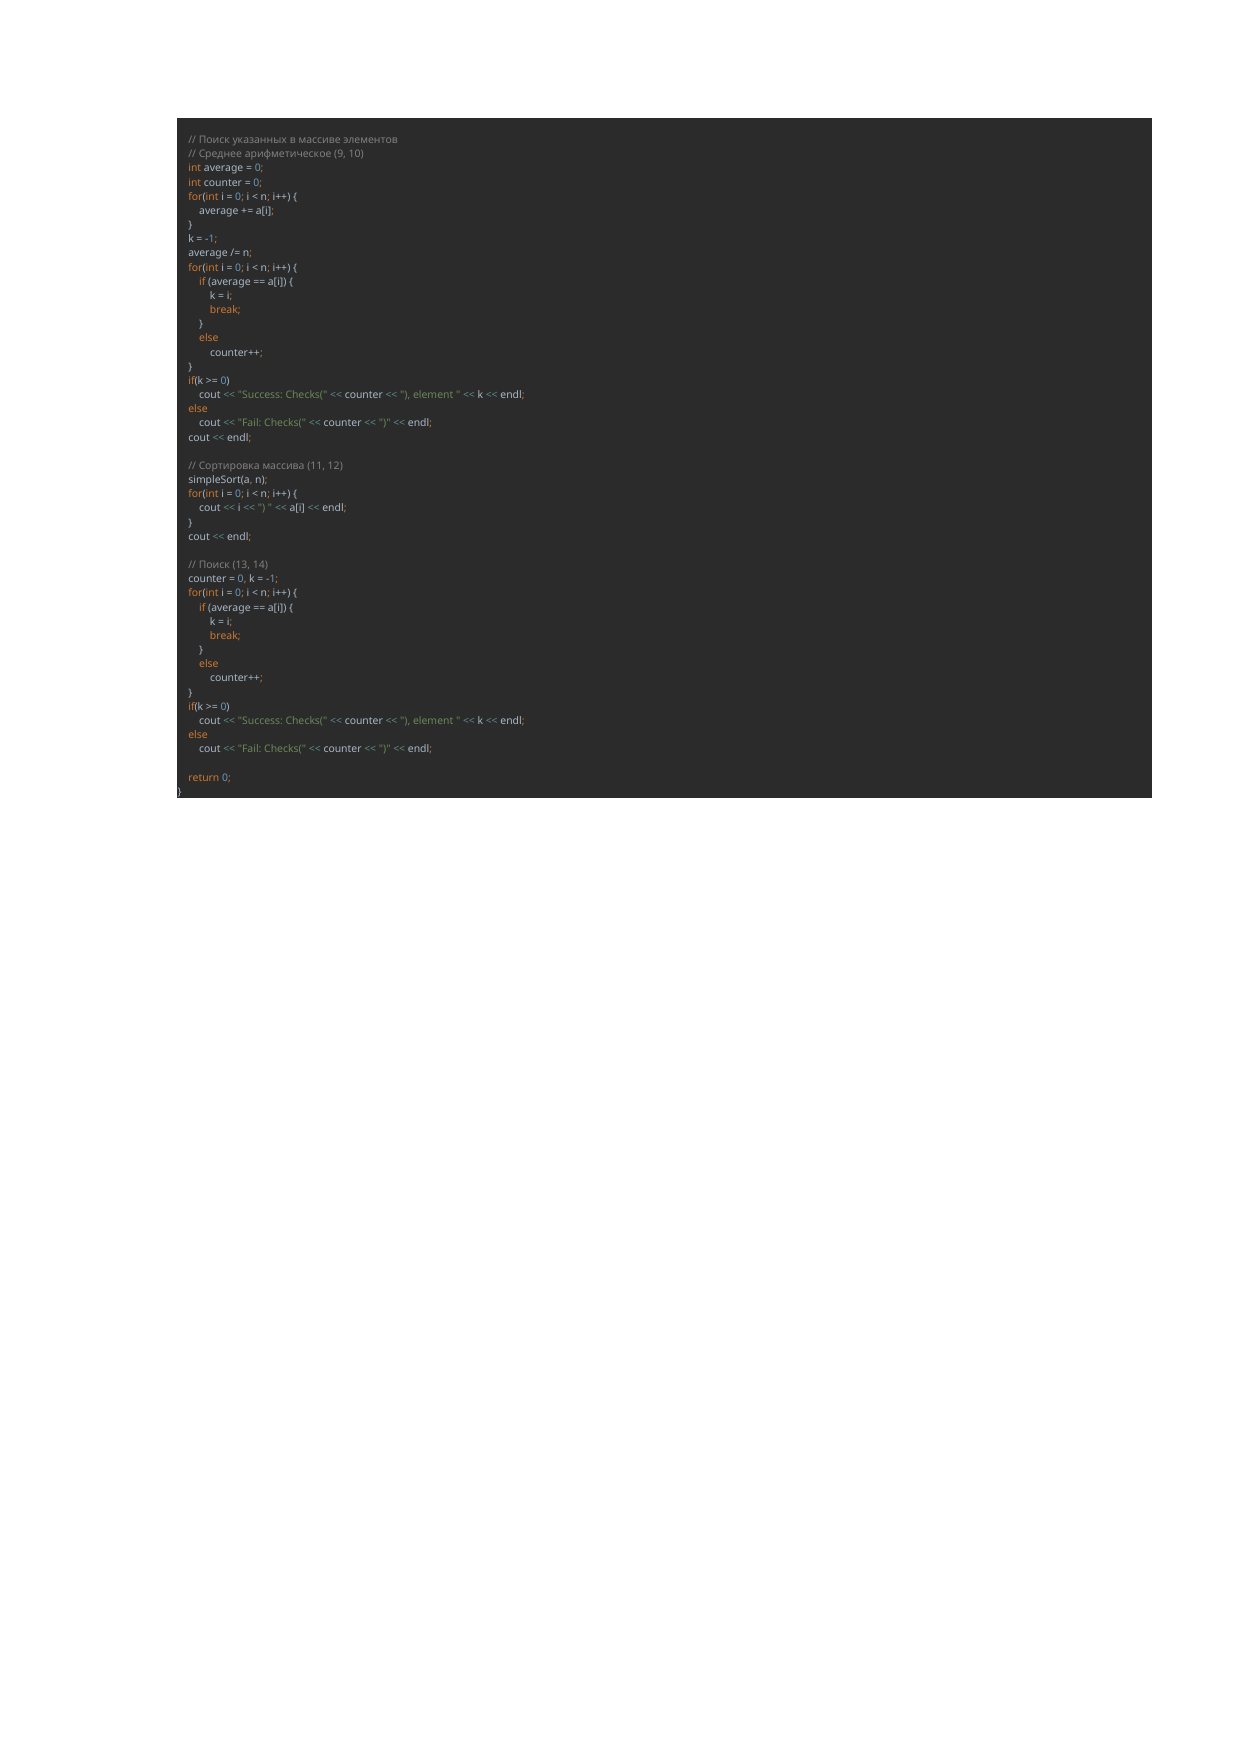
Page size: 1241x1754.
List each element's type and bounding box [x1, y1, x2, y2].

text [177, 118, 1152, 798]
